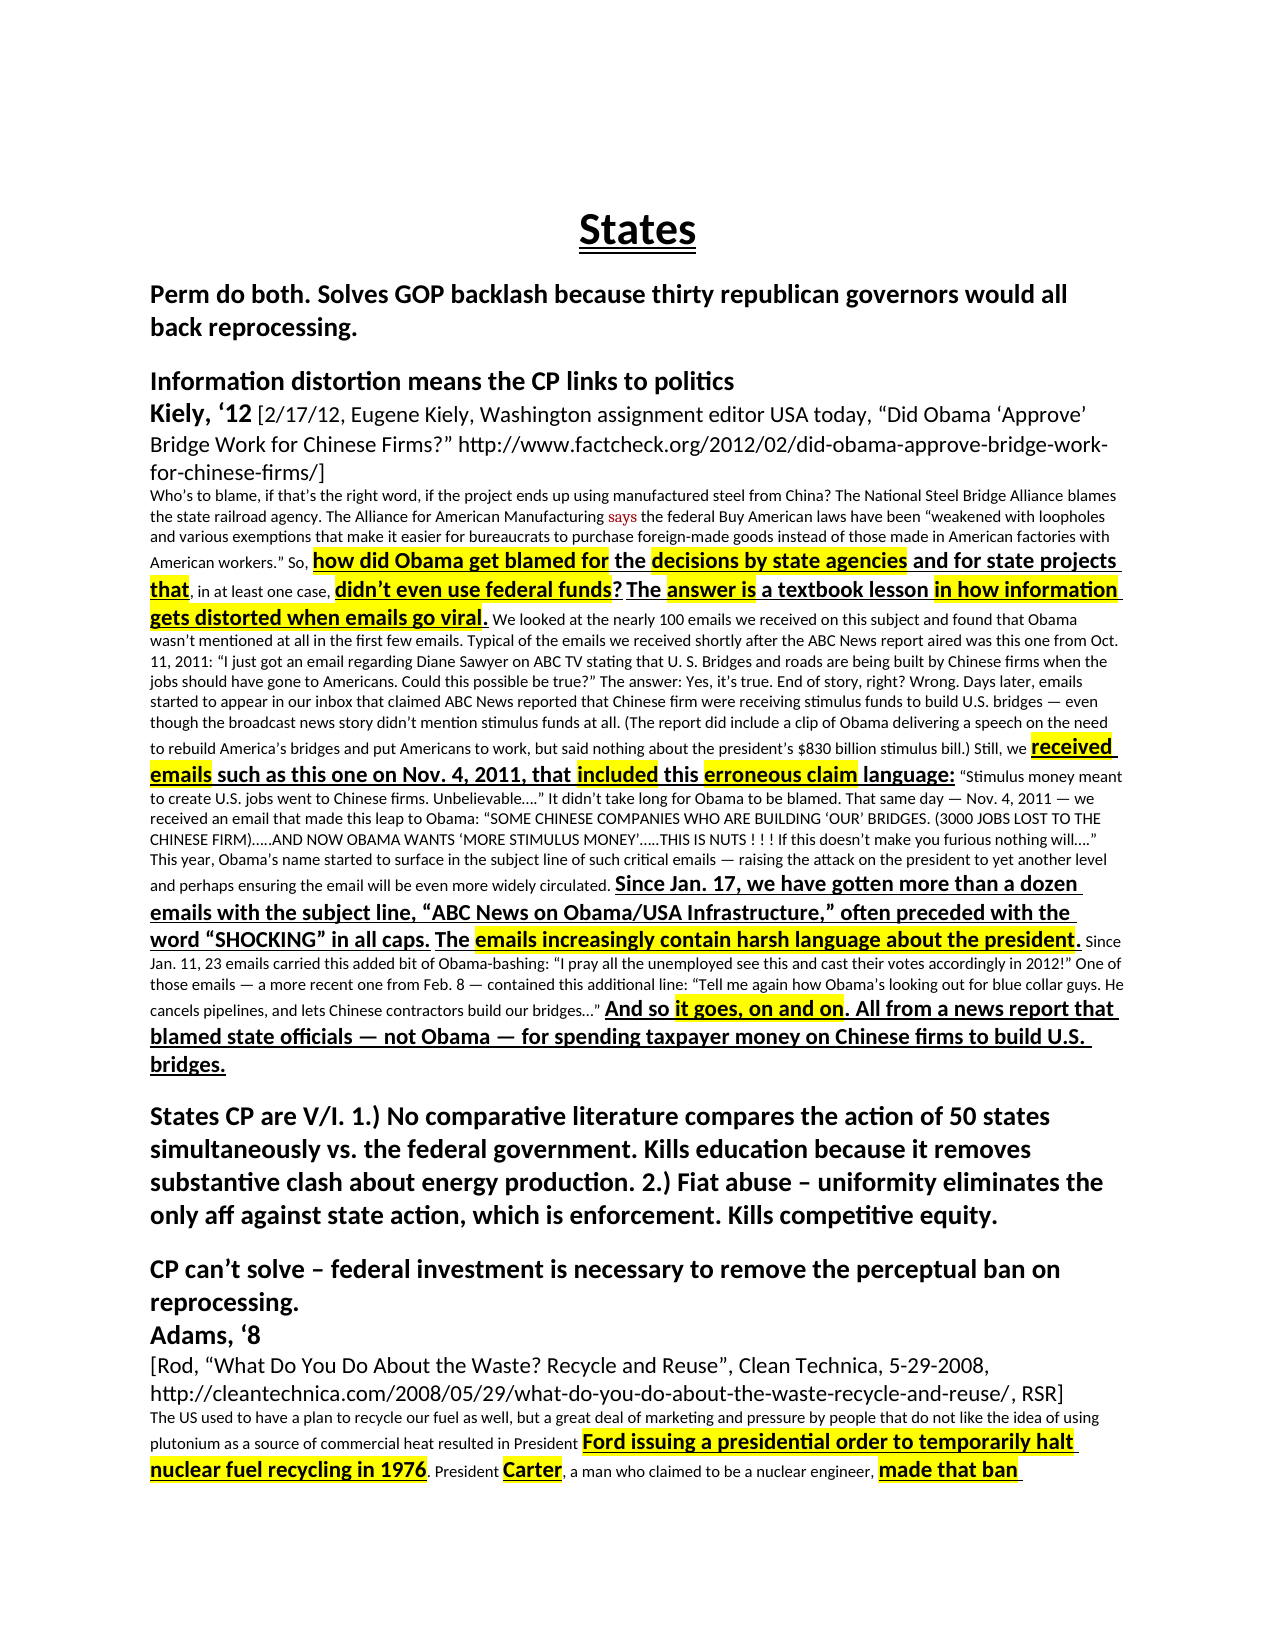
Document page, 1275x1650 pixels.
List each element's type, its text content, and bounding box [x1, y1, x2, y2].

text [150, 1407, 1125, 1483]
subtitle Information distortion means the CP links to politics [150, 364, 1125, 397]
text Who’s to blame, if that’s the right word, if the project ends up using manufactured steel from China? The National Steel Bridge Alliance blames the state railroad agency. The Alliance for American Manufacturing says the federal Buy American laws have been “weakened with loopholes and various exemptions that make it easier for bureaucrats to purchase foreign-made goods instead of those made in American factories with American workers.” So, how did Obama get blamed for the decisions by state agencies and for state projects that, in at least one case, didn’t even use federal funds? The answer is a textbook lesson in how information gets distorted when emails go viral. We looked at the nearly 100 emails we received on this subject and found that Obama wasn’t mentioned at all in the first few emails. Typical of the emails we received shortly after the ABC News report aired was this one from Oct. 11, 2011: “I just got an email regarding Diane Sawyer on ABC TV stating that U. S. Bridges and roads are being built by Chinese firms when the jobs should have gone to Americans. Could this possible be true?” The answer: Yes, it’s true. End of story, right? Wrong. Days later, emails started to appear in our inbox that claimed ABC News reported that Chinese firm were receiving stimulus funds to build U.S. bridges — even though the broadcast news story didn’t mention stimulus funds at all. (The report did include a clip of Obama delivering a speech on the need to rebuild America’s bridges and put Americans to work, but said nothing about the president’s $830 billion stimulus bill.) Still, we received emails such as this one on Nov. 4, 2011, that included this erroneous claim language: “Stimulus money meant to create U.S. jobs went to Chinese firms. Unbelievable….” It didn’t take long for Obama to be blamed. That same day — Nov. 4, 2011 — we received an email that made this leap to Obama: “SOME CHINESE COMPANIES WHO ARE BUILDING ‘OUR’ BRIDGES. (3000 JOBS LOST TO THE CHINESE FIRM)…..AND NOW OBAMA WANTS ‘MORE STIMULUS MONEY’…..THIS IS NUTS ! ! ! If this doesn’t make you furious nothing will….” This year, Obama’s name started to surface in the subject line of such critical emails — raising the attack on the president to yet another level and perhaps ensuring the email will be even more widely circulated. Since Jan. 17, we have gotten more than a dozen emails with the subject line, “ABC News on Obama/USA Infrastructure,” often preceded with the word “SHOCKING” in all caps. The emails increasingly contain harsh language about the president. Since Jan. 11, 23 emails carried this added bit of Obama-bashing: “I pray all the unemployed see this and cast their votes accordingly in 2012!” One of those emails — a more recent one from Feb. 8 — contained this additional line: “Tell me again how Obama’s looking out for blue collar guys. He cancels pipelines, and lets Chinese contractors build our bridges…” And so it goes, on and on. All from a news report that blamed state officials — not Obama — for spending taxpayer money on Chinese firms to build U.S. bridges. [150, 486, 1125, 1078]
text Adams, ‘8 [150, 1318, 1125, 1351]
text Kiely, ‘12 [2/17/12, Eugene Kiely, Washington assignment editor USA today, “Did Obama ‘Approve’ Bridge Work for Chinese Firms?” http://www.factcheck.org/2012/02/did-obama-approve-bridge-work-for-chinese-firms/] [150, 397, 1125, 486]
subtitle States CP are V/I. 1.) No comparative literature compares the action of 50 states simultaneously vs. the federal government. Kills education because it removes substantive clash about energy production. 2.) Fiat abuse – uniformity eliminates the only aff against state action, which is enforcement. Kills competitive equity. [150, 1099, 1125, 1231]
text http://cleantechnica.com/2008/05/29/what-do-you-do-about-the-waste-recycle-and-reuse/, RSR] [150, 1379, 1125, 1407]
subtitle States [150, 200, 1125, 256]
subtitle CP can’t solve – federal investment is necessary to remove the perceptual ban on reprocessing. [150, 1252, 1125, 1318]
text [Rod, “What Do You Do About the Waste? Recycle and Reuse”, Clean Technica, 5-29-2008, [150, 1351, 1125, 1379]
subtitle Perm do both. Solves GOP backlash because thirty republican governors would all back reprocessing. [150, 277, 1125, 343]
